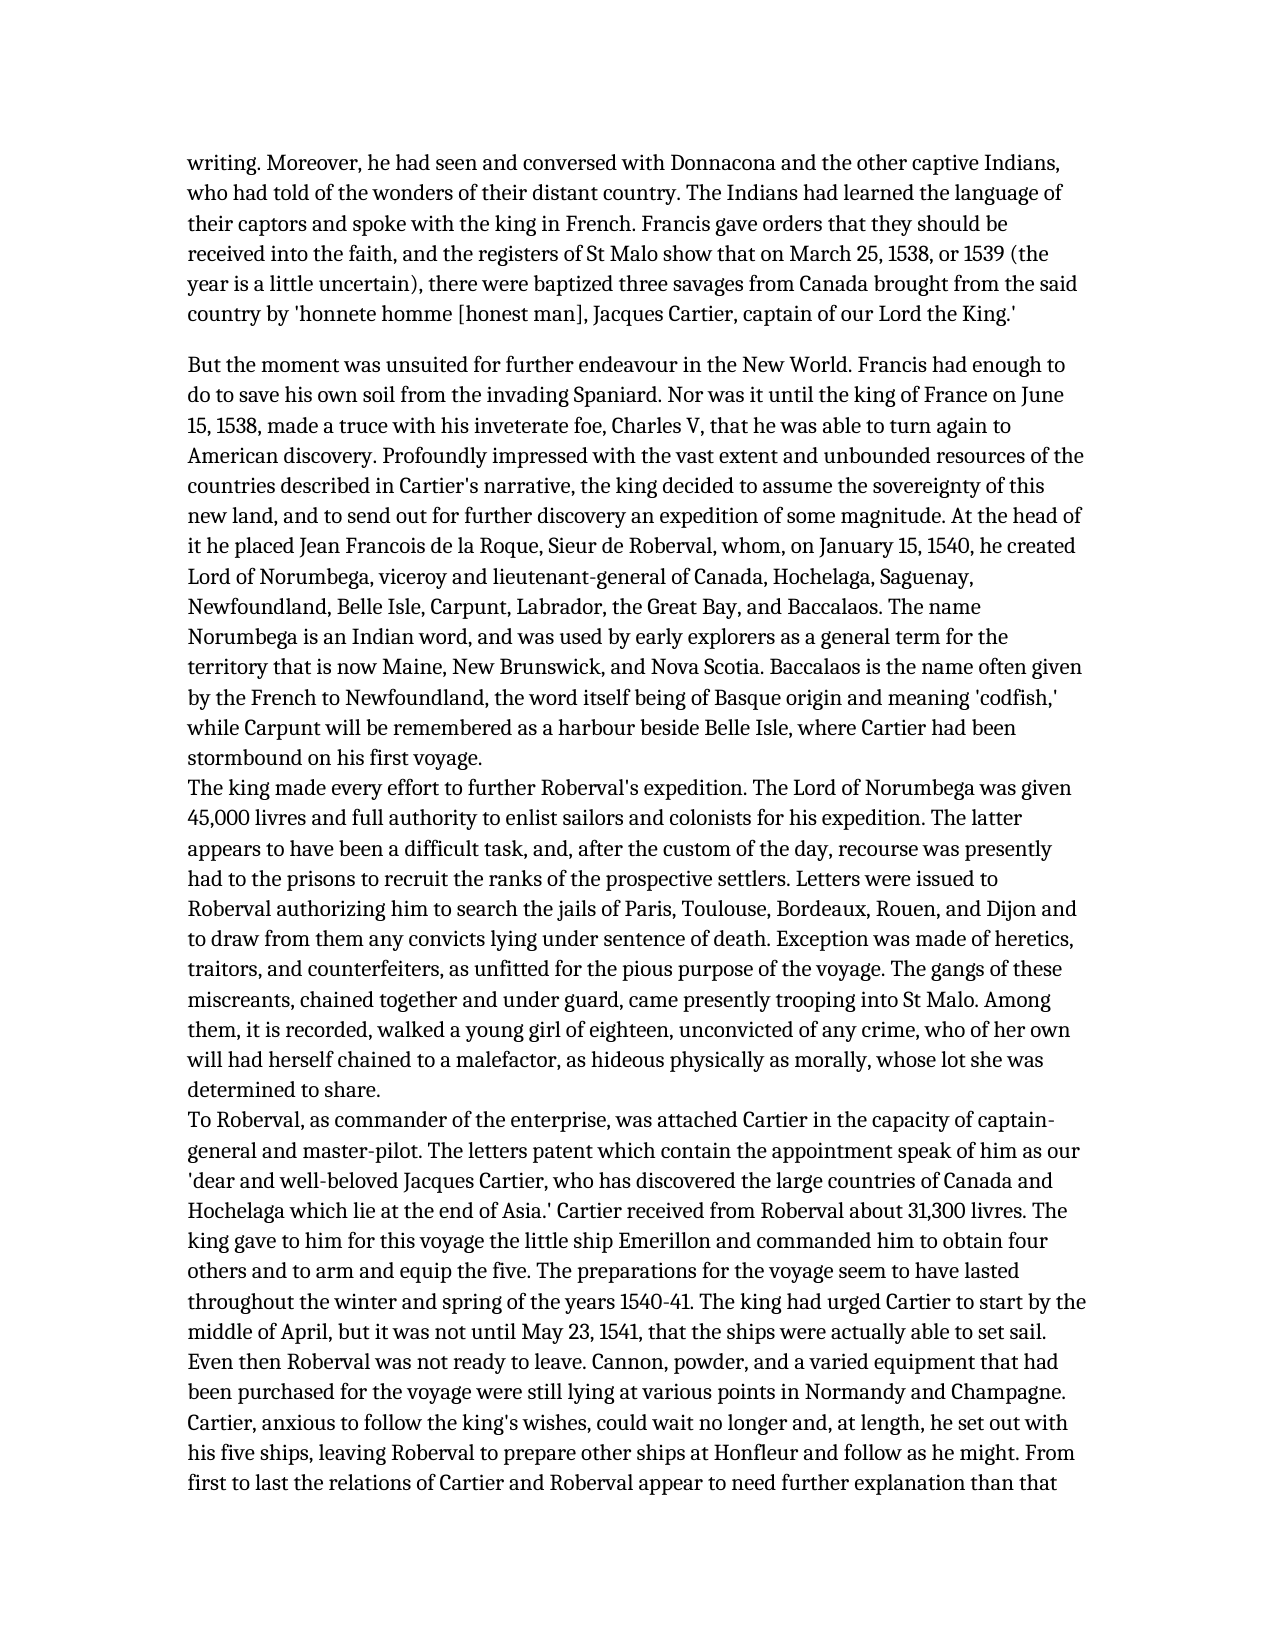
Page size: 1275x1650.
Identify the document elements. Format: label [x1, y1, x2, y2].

text [187, 352, 1087, 1496]
text [187, 150, 1087, 327]
